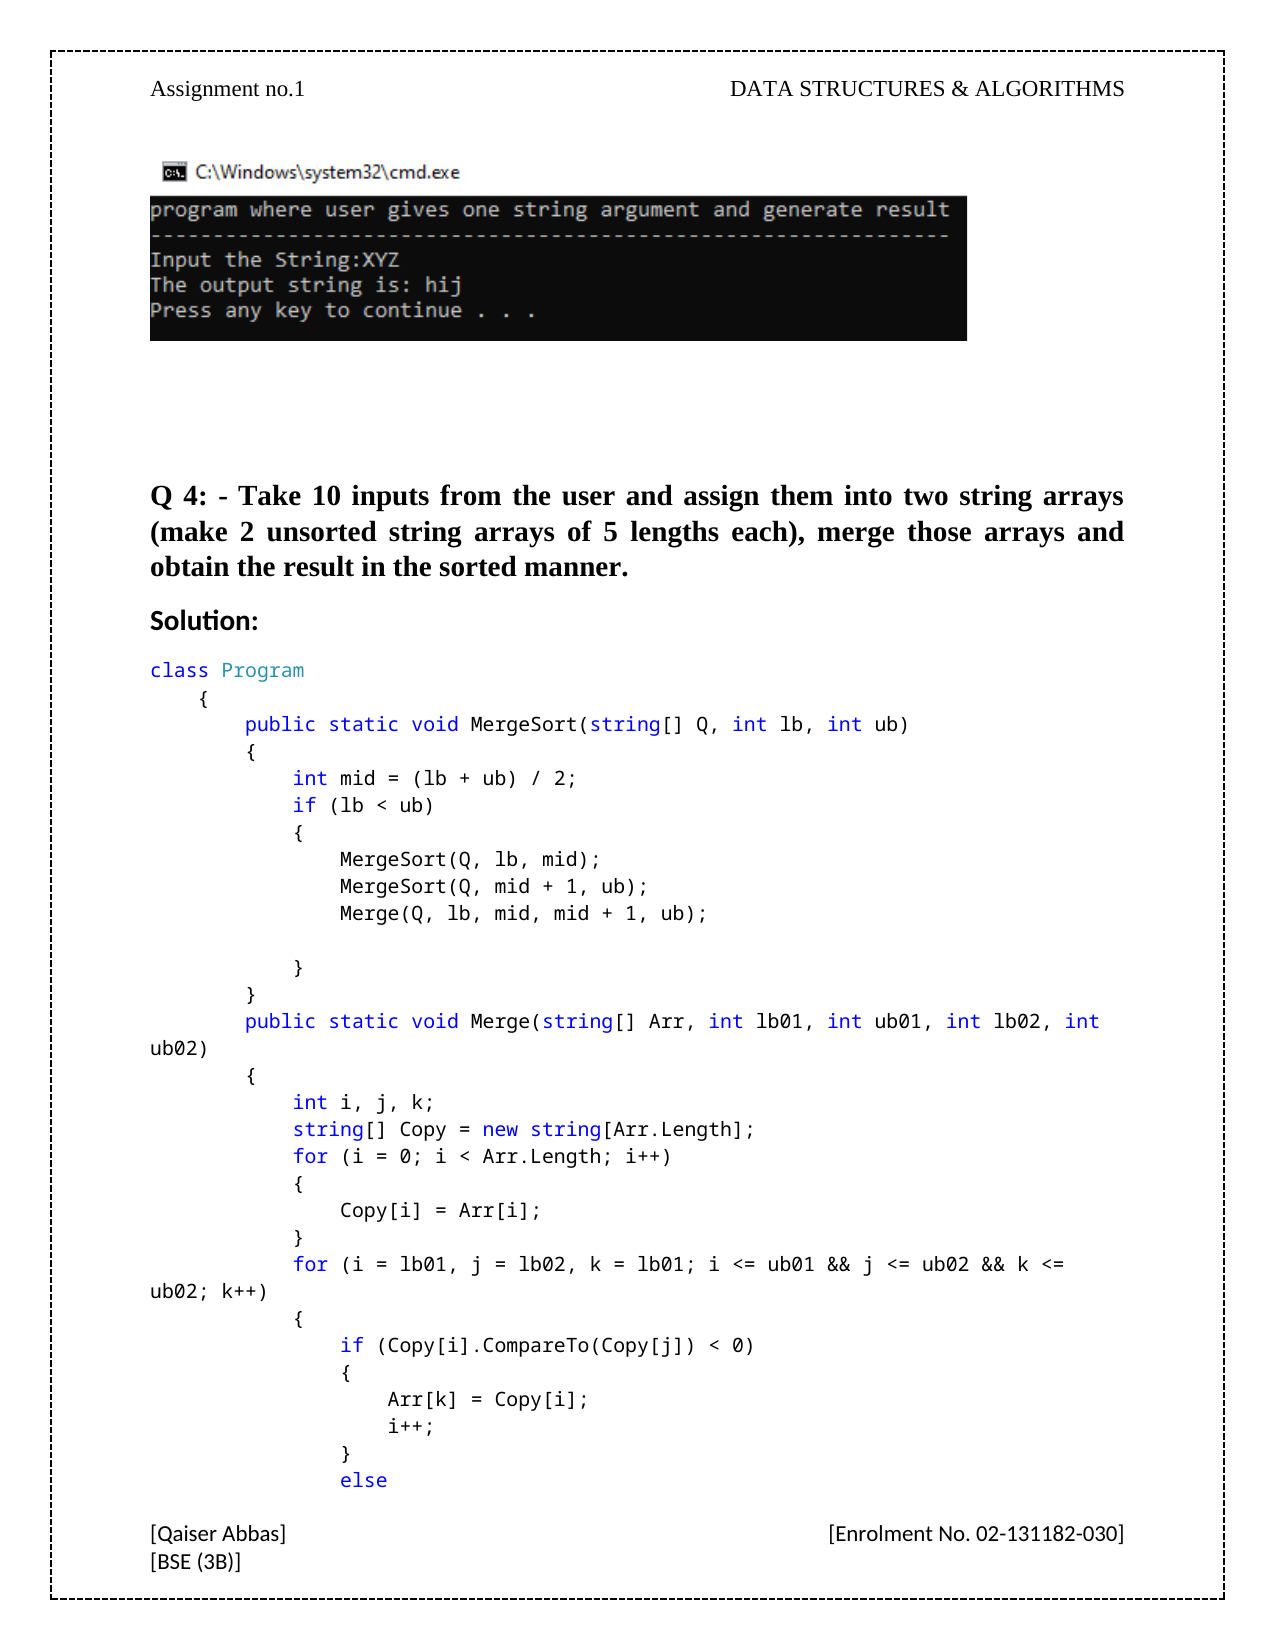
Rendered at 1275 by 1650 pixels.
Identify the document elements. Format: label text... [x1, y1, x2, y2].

text if (Copy[i].CompareTo(Copy[j]) < 0) [150, 1331, 1125, 1358]
text string[] Copy = new string[Arr.Length]; [150, 1115, 1125, 1142]
text { [150, 1358, 1125, 1385]
text for (i = 0; i < Arr.Length; i++) [150, 1142, 1125, 1169]
text { [150, 1169, 1125, 1196]
text i++; [150, 1412, 1125, 1439]
text class Program [150, 657, 1125, 684]
text { [150, 738, 1125, 765]
text { [150, 819, 1125, 846]
text else [150, 1466, 1125, 1493]
text int mid = (lb + ub) / 2; [150, 765, 1125, 792]
text Arr[k] = Copy[i]; [150, 1385, 1125, 1412]
text } [150, 981, 1125, 1007]
text { [150, 1061, 1125, 1088]
text public static void Merge(string[] Arr, int lb01, int ub01, int lb02, int ub02) [150, 1007, 1125, 1061]
text { [150, 1304, 1125, 1331]
text { [150, 684, 1125, 711]
text Copy[i] = Arr[i]; [150, 1196, 1125, 1223]
text } [150, 953, 1125, 981]
picture [150, 150, 968, 341]
text } [150, 1223, 1125, 1250]
text MergeSort(Q, mid + 1, ub); [150, 873, 1125, 899]
text public static void MergeSort(string[] Q, int lb, int ub) [150, 711, 1125, 738]
text MergeSort(Q, lb, mid); [150, 846, 1125, 873]
text } [150, 1439, 1125, 1466]
text for (i = lb01, j = lb02, k = lb01; i <= ub01 && j <= ub02 && k <= ub02; k++) [150, 1250, 1125, 1304]
text Merge(Q, lb, mid, mid + 1, ub); [150, 899, 1125, 927]
text int i, j, k; [150, 1088, 1125, 1115]
list Q 4: - Take 10 inputs from the user and assign them into two string arrays (make 2 unsorted string arrays of 5 lengths each), merge those arrays and obtain the result in the sorted manner. [150, 478, 1125, 583]
text if (lb < ub) [150, 792, 1125, 819]
text Solution: [150, 602, 1125, 637]
